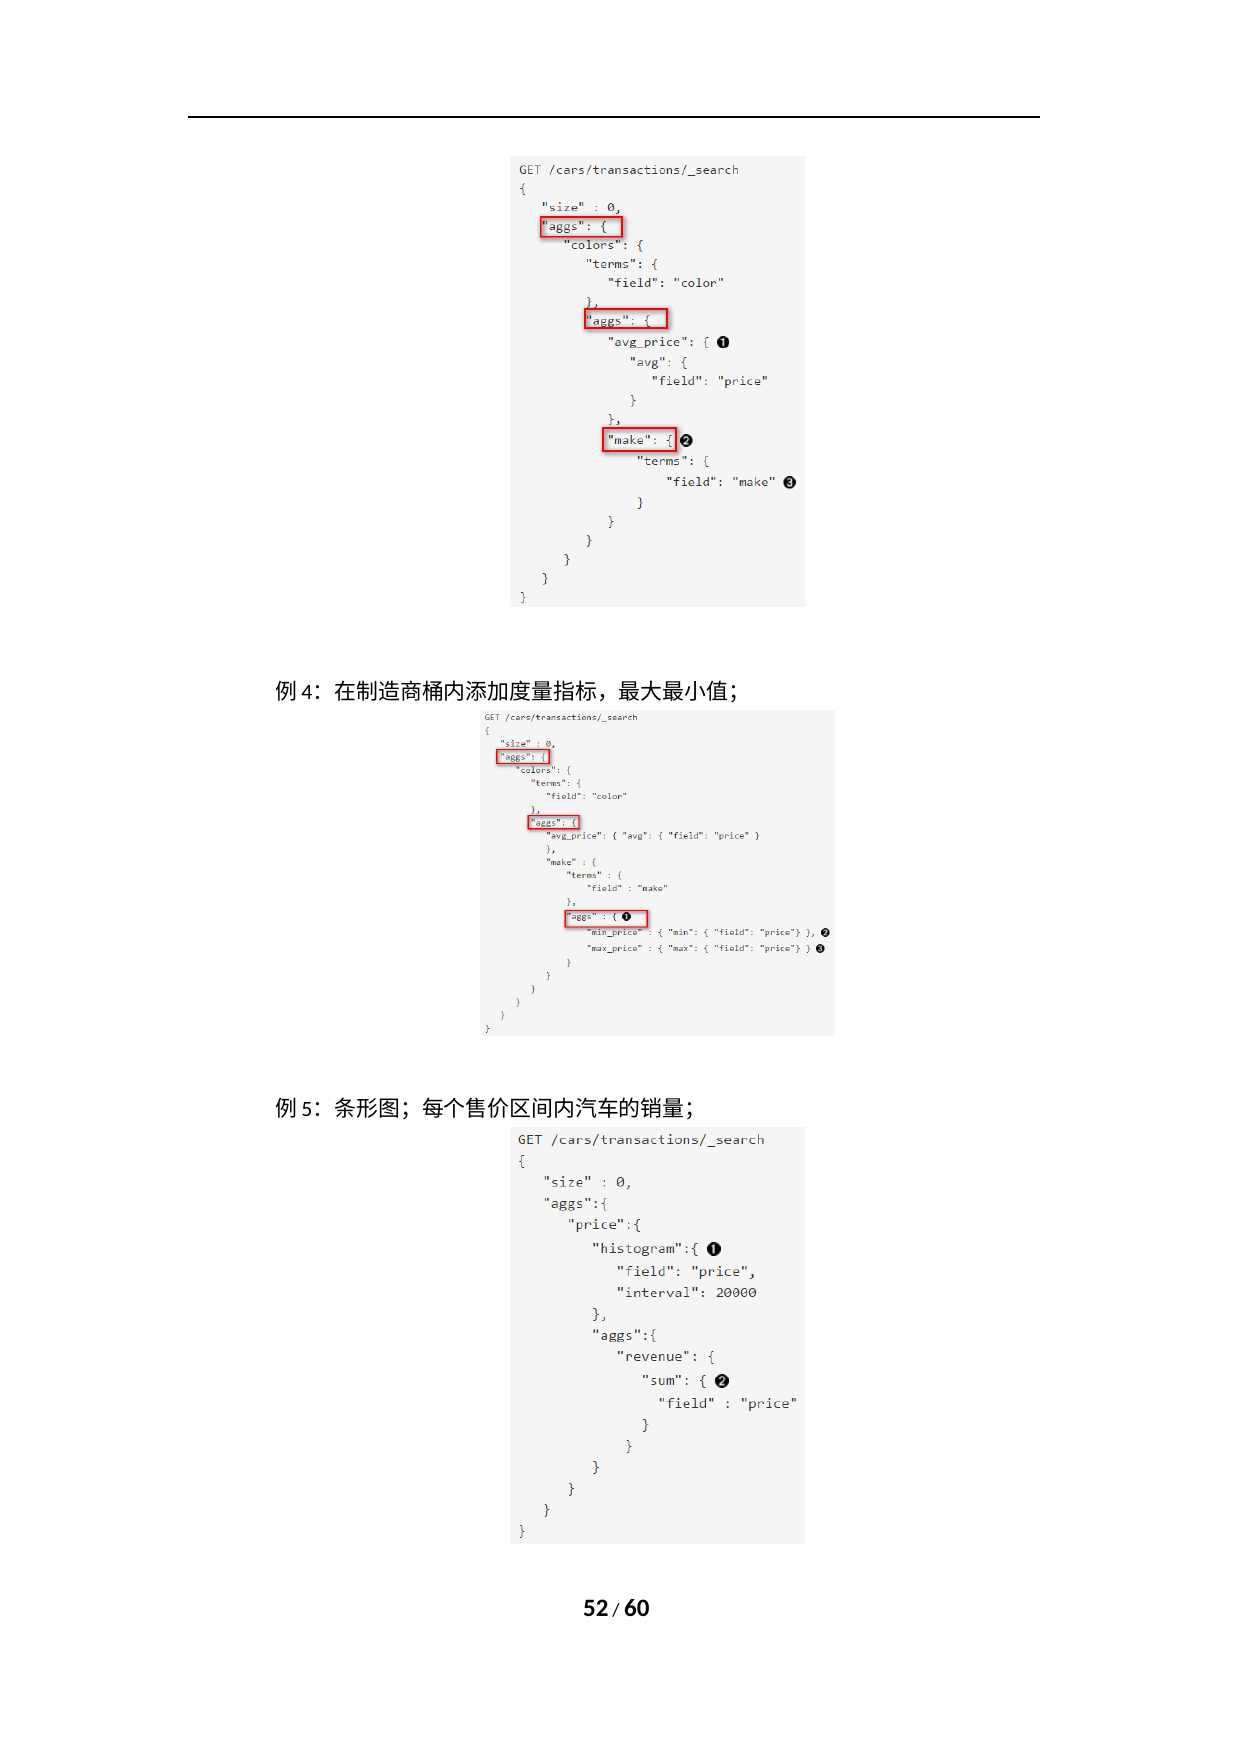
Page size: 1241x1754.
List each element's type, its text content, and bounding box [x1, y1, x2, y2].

picture [480, 710, 835, 1036]
picture [510, 1127, 806, 1544]
picture [510, 156, 806, 607]
text 例5：条形图；每个售价区间内汽车的销量； [275, 1090, 1040, 1124]
text 例4：在制造商桶内添加度量指标，最大最小值； [275, 673, 1040, 707]
